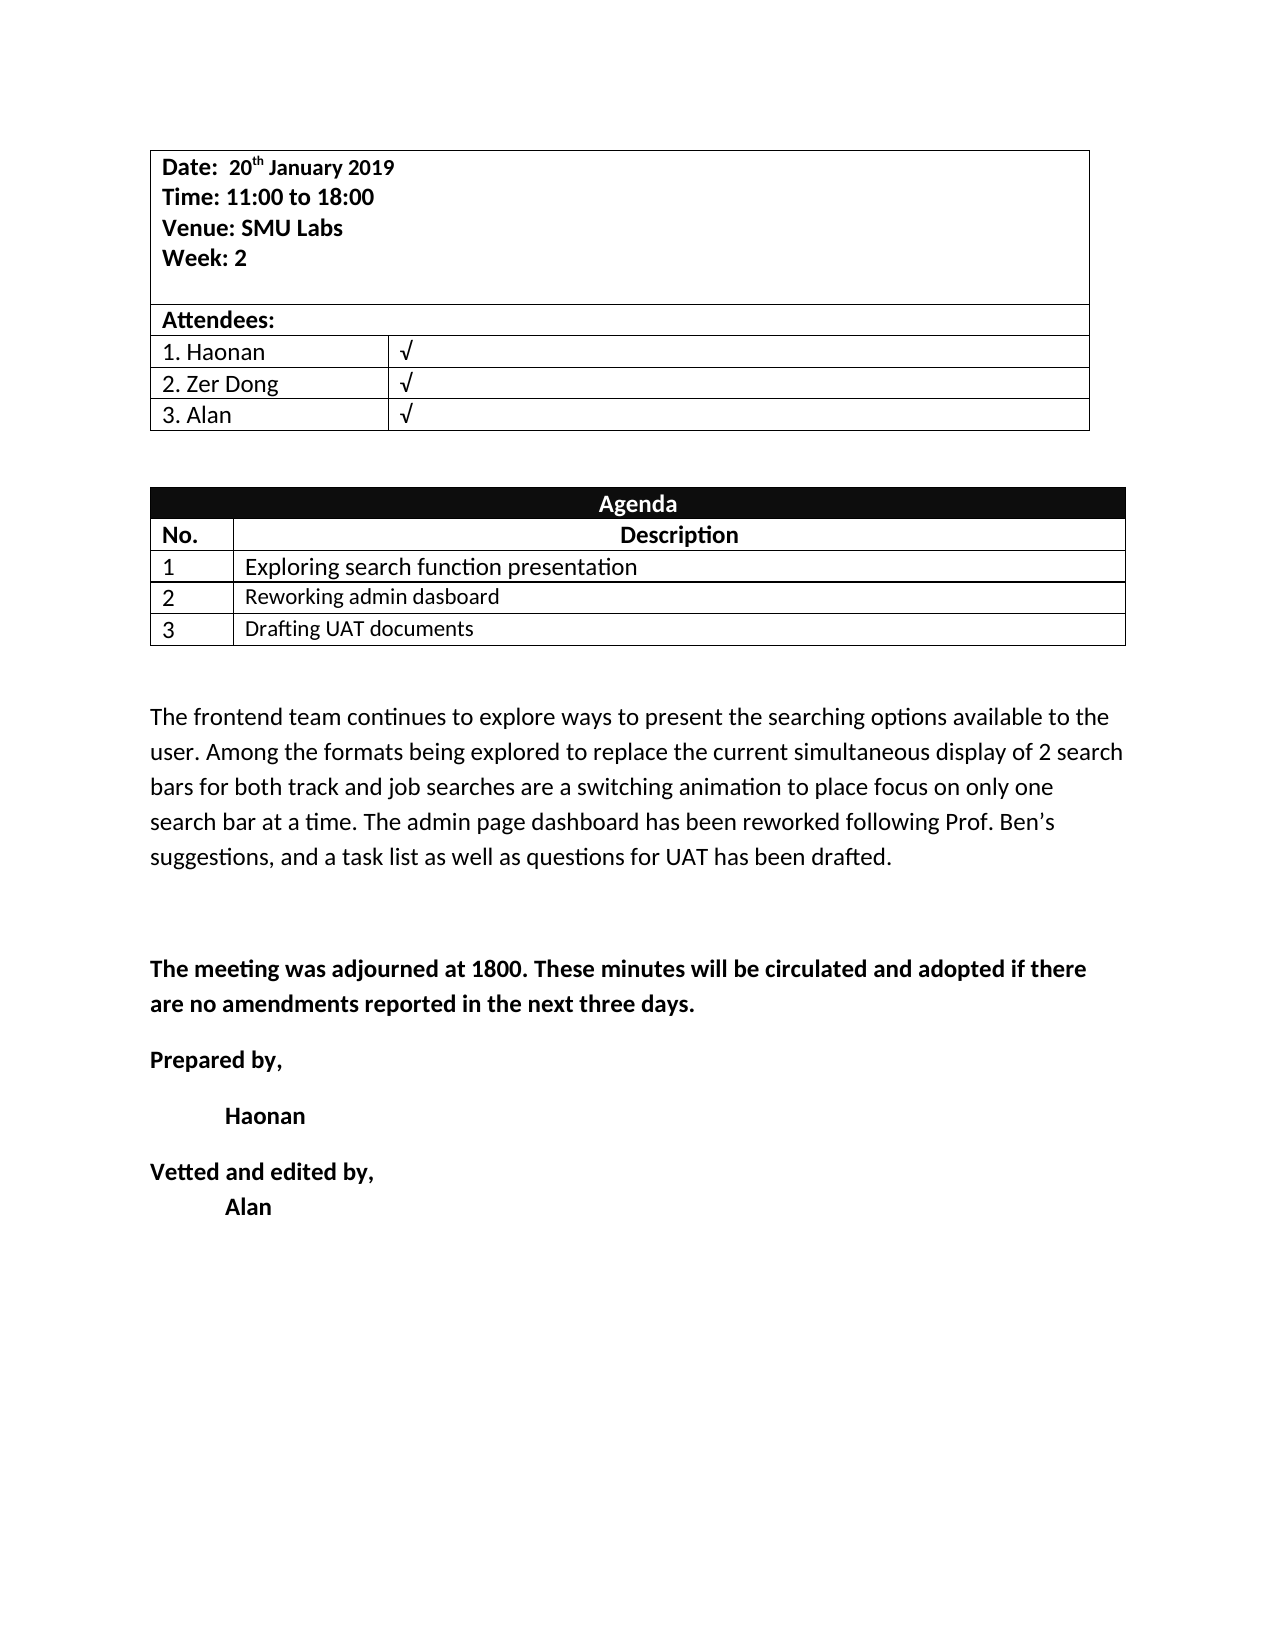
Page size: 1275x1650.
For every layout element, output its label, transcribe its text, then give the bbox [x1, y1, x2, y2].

table_cell Exploring search function presentation [234, 551, 1125, 581]
table_cell 3. Alan [151, 399, 388, 430]
text Haonan [150, 1100, 1125, 1130]
table_cell 1. Haonan [151, 336, 388, 367]
text Prepared by, [150, 1044, 1125, 1074]
table_cell √ [389, 399, 1089, 430]
table_cell No. [151, 519, 233, 550]
table_cell 2. Zer Dong [151, 368, 388, 398]
table_cell Attendees: [151, 305, 1089, 335]
table_cell √ [389, 336, 1089, 367]
table_cell 2 [151, 583, 233, 613]
table_cell √ [389, 368, 1089, 398]
table_cell Drafting UAT documents [234, 614, 1125, 644]
text The meeting was adjourned at 1800. These minutes will be circulated and adopted if there are no amendments reported in the next three days. [150, 953, 1125, 1019]
table_cell Reworking admin dasboard [234, 583, 1125, 613]
table_header Date: 20th January 2019 Time: 11:00 to 18:00 Venue: SMU Labs Week: 2 [151, 151, 1089, 304]
text The frontend team continues to explore ways to present the searching options available to the user. Among the formats being explored to replace the current simultaneous display of 2 search bars for both track and job searches are a switching animation to place focus on only one search bar at a time. The admin page dashboard has been reworked following Prof. Ben’s suggestions, and a task list as well as questions for UAT has been drafted. [150, 701, 1125, 872]
text Vetted and edited by, Alan [150, 1156, 1125, 1221]
table_cell 3 [151, 614, 233, 644]
table_cell Description [234, 519, 1125, 550]
table_header Agenda [151, 488, 1125, 518]
table_cell 1 [151, 551, 233, 581]
